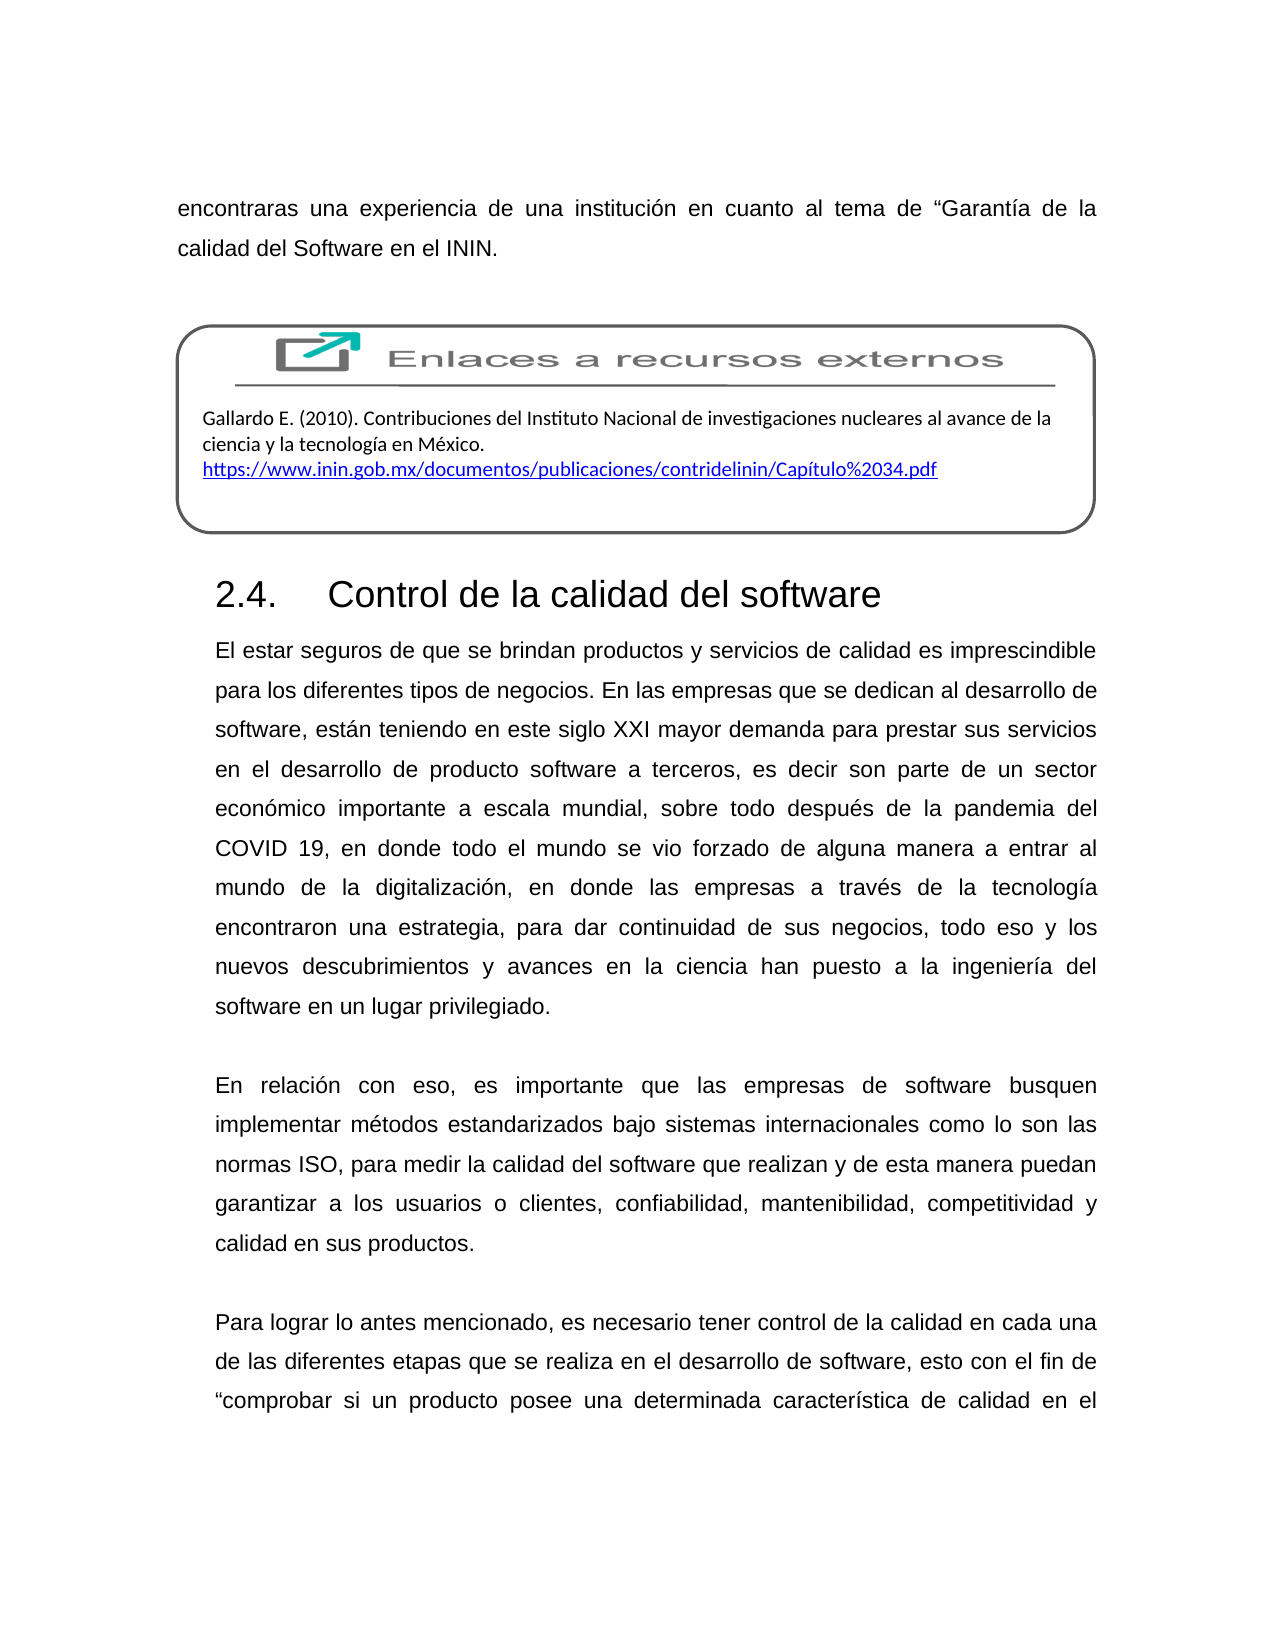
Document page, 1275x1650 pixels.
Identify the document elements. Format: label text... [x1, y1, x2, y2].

text El estar seguros de que se brindan productos y servicios de calidad es imprescindible para los diferentes tipos de negocios. En las empresas que se dedican al desarrollo de software, están teniendo en este siglo XXI mayor demanda para prestar sus servicios en el desarrollo de producto software a terceros, es decir son parte de un sector económico importante a escala mundial, sobre todo después de la pandemia del COVID 19, en donde todo el mundo se vio forzado de alguna manera a entrar al mundo de la digitalización, en donde las empresas a través de la tecnología encontraron una estrategia, para dar continuidad de sus negocios, todo eso y los nuevos descubrimientos y avances en la ciencia han puesto a la ingeniería del software en un lugar privilegiado. [215, 637, 1098, 1019]
text En relación con eso, es importante que las empresas de software busquen implementar métodos estandarizados bajo sistemas internacionales como lo son las normas ISO, para medir la calidad del software que realizan y de esta manera puedan garantizar a los usuarios o clientes, confiabilidad, mantenibilidad, competitividad y calidad en sus productos. [215, 1072, 1098, 1256]
picture [243, 331, 1049, 373]
list Control de la calidad del software [215, 573, 1098, 616]
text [215, 1308, 1098, 1414]
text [177, 195, 1098, 261]
